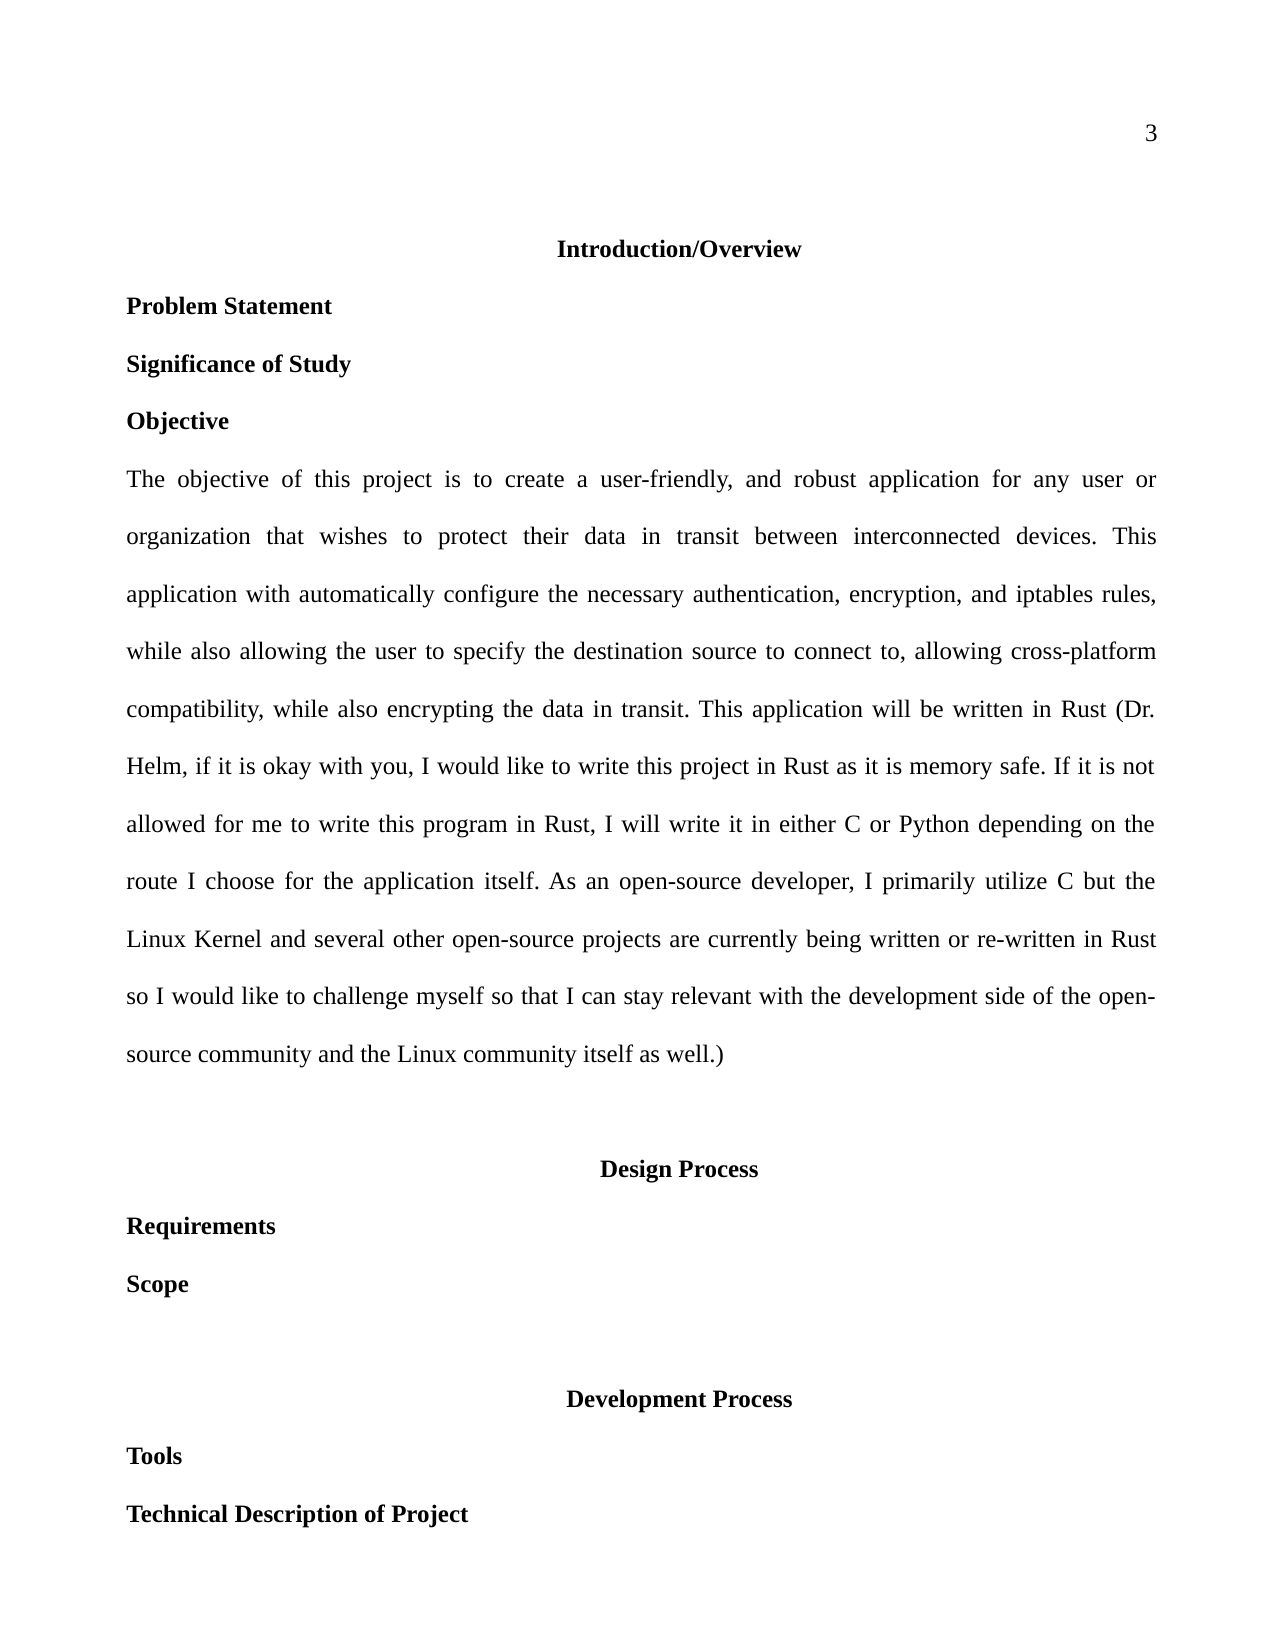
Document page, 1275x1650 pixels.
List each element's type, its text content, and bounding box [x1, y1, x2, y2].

text Problem Statement [126, 291, 1157, 320]
text Tools [126, 1441, 1157, 1470]
text The objective of this project is to create a user-friendly, and robust application for any user or organization that wishes to protect their data in transit between interconnected devices. This application with automatically configure the necessary authentication, encryption, and iptables rules, while also allowing the user to specify the destination source to connect to, allowing cross-platform compatibility, while also encrypting the data in transit. This application will be written in Rust (Dr. Helm, if it is okay with you, I would like to write this project in Rust as it is memory safe. If it is not allowed for me to write this program in Rust, I will write it in either C or Python depending on the route I choose for the application itself. As an open-source developer, I primarily utilize C but the Linux Kernel and several other open-source projects are currently being written or re-written in Rust so I would like to challenge myself so that I can stay relevant with the development side of the open-source community and the Linux community itself as well.) [126, 464, 1157, 1068]
text Design Process [201, 1154, 1157, 1183]
text Introduction/Overview [201, 234, 1157, 263]
text Development Process [201, 1384, 1157, 1413]
text Significance of Study [126, 349, 1157, 378]
text Technical Description of Project [126, 1499, 1157, 1528]
text Objective [126, 406, 1157, 435]
text Scope [126, 1269, 1157, 1298]
text Requirements [126, 1211, 1157, 1240]
